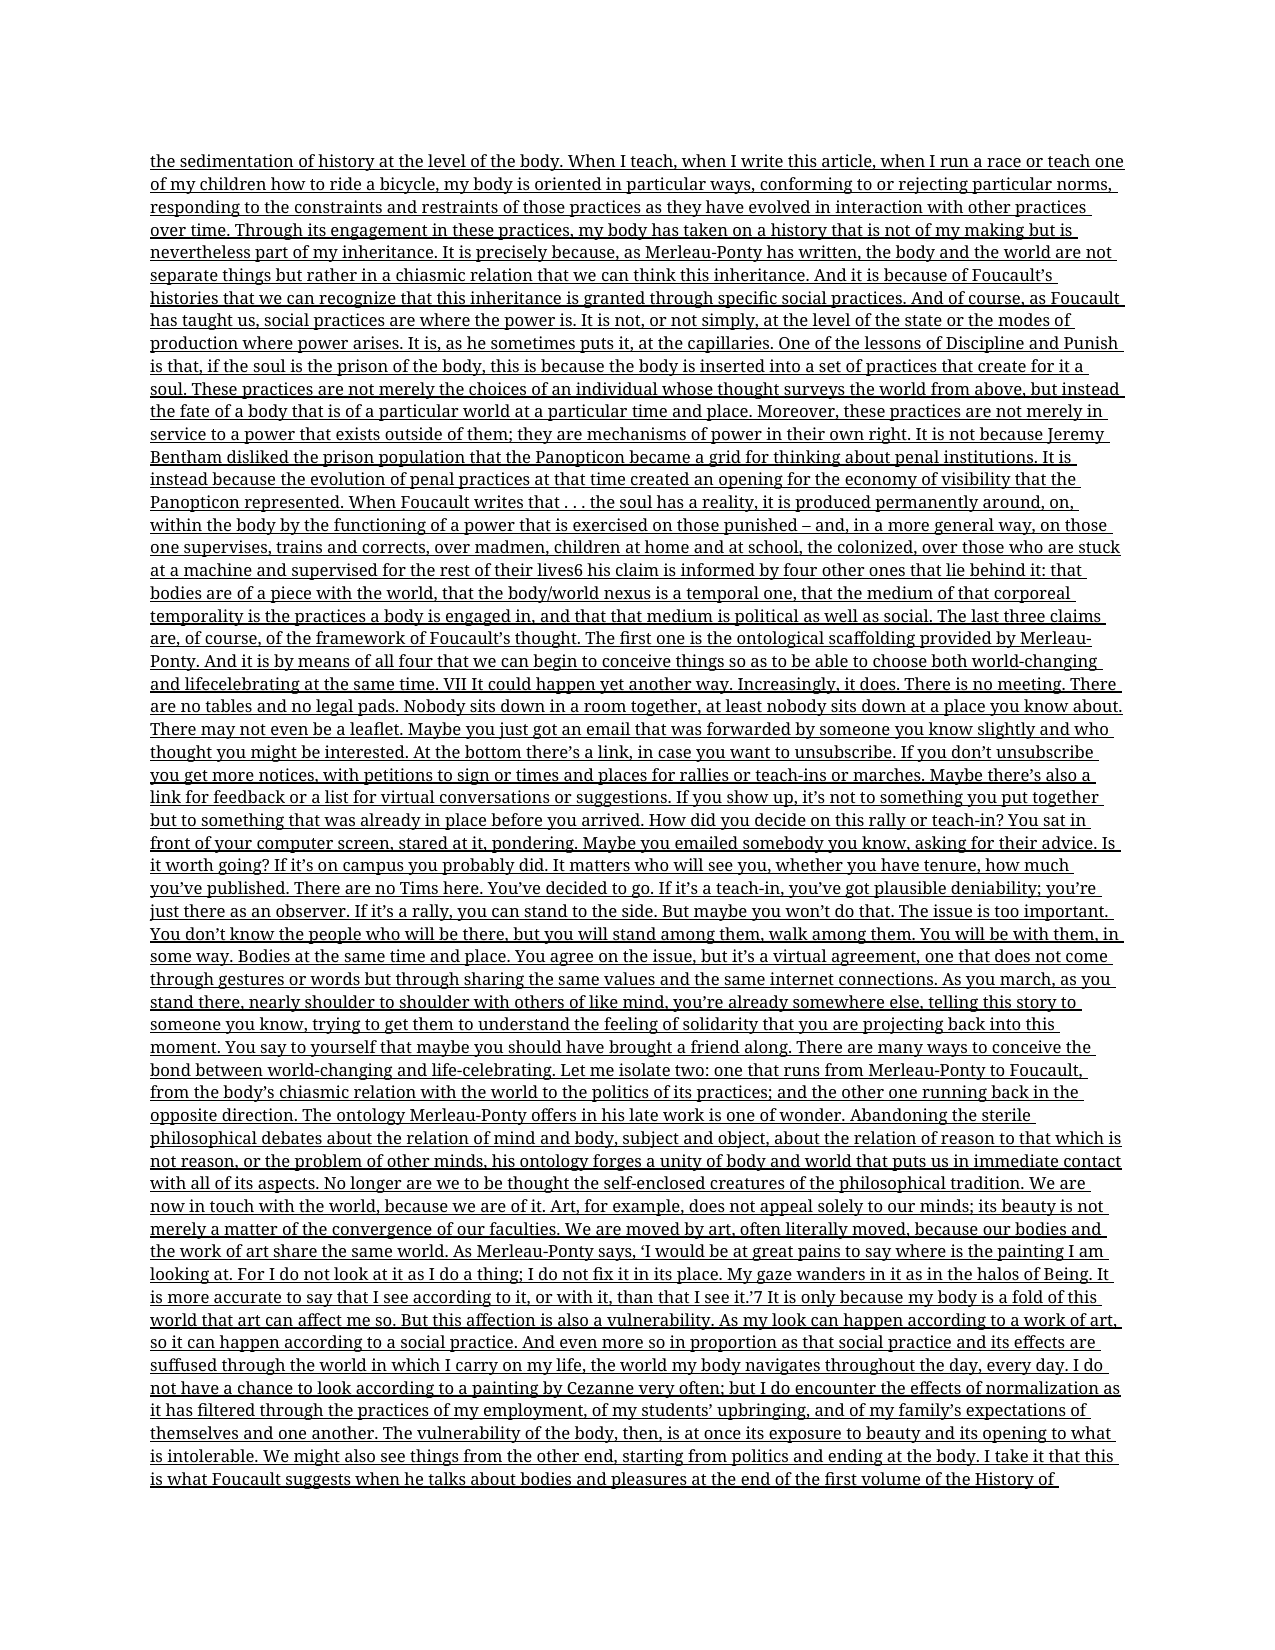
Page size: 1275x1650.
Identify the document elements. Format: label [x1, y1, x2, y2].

text [150, 398, 1125, 1490]
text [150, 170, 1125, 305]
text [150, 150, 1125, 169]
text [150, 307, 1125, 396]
